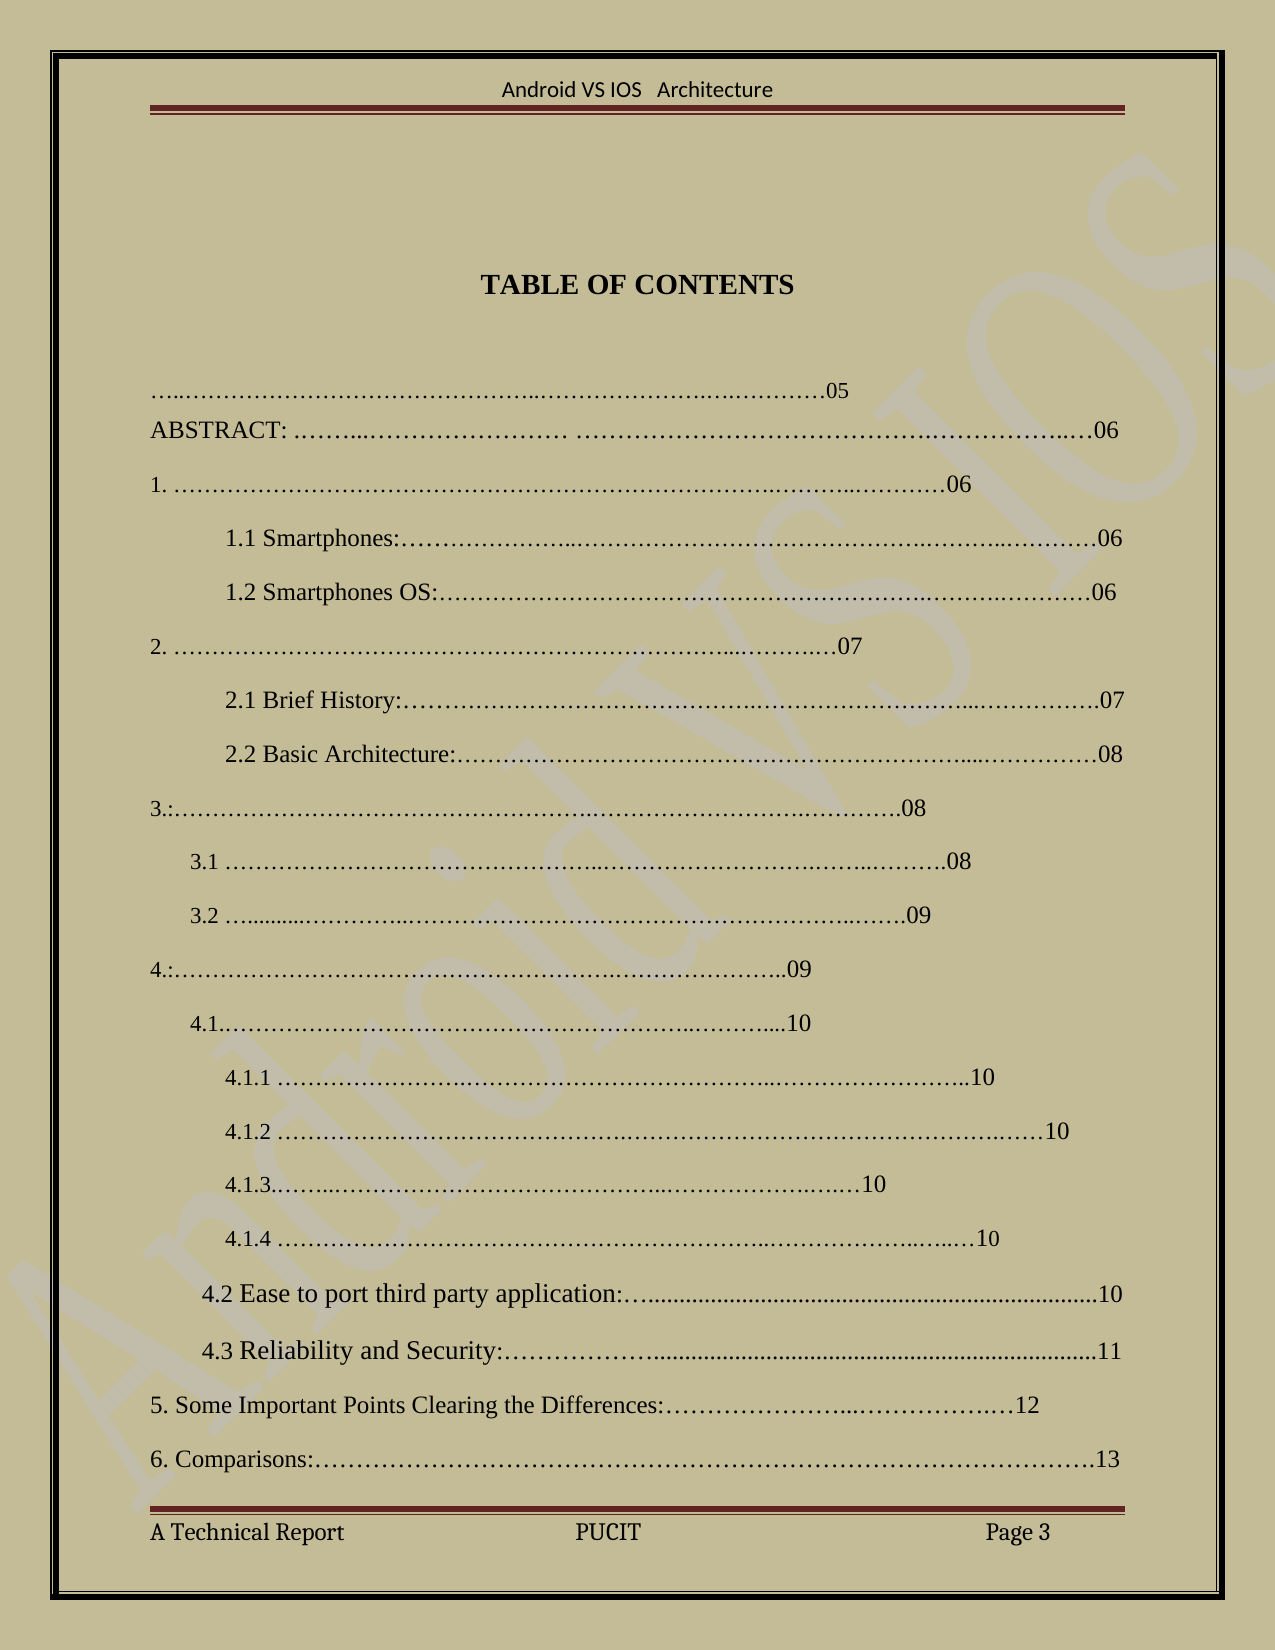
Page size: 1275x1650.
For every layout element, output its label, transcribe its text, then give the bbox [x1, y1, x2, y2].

text 4.1.2 IDE:……………………………………….………………………………………….……10 [150, 1116, 1125, 1144]
text ABSTRACT: .……...…………………… …………………………………….……………..…06 [150, 416, 1125, 444]
text 3.2 IOS Architecture:…..........…………..…………………………………………………..…….09 [150, 900, 1125, 929]
text 2.1 Brief History:……………………………………….………………………...…………….07 [150, 685, 1125, 714]
text Acknowledgement:…..………………………………………..………………….….…………05 [150, 377, 1125, 403]
text 6. Comparisons:………………………………………………………………………………….13 [150, 1444, 1125, 1473]
text 2.2 Basic Architecture:…………………………………………………………....……………08 [150, 739, 1125, 767]
text 1. Introduction:…………………………………………………………………….………..…………06 [150, 469, 1125, 498]
text 3.IOS Introduction:……………………………………………….……………………….………….08 [150, 793, 1125, 821]
text 4.Comparisons and Analysis:………………………………………………….…………………..09 [150, 954, 1125, 983]
text 1.2 Smartphones OS:……………………………………………………….……….…………06 [150, 577, 1125, 606]
text 4.1.4 UI Builder:………………………………………………………..………………..…..…10 [150, 1223, 1125, 1252]
text 4.3 Reliability and Security:……………….......................................................................11 [150, 1334, 1125, 1365]
text 5. Some Important Points Clearing the Differences:…………………...…………….…12 [150, 1390, 1125, 1419]
text 1.1 Smartphones:…………………..……………………………………….………..…………06 [150, 523, 1125, 552]
text 2. Android Introduction:………………………………………………………………...……….…07 [150, 631, 1125, 660]
text 4.1.3Programming Model:.……..……………………………………..……………….….…10 [150, 1169, 1125, 1198]
text 4.1Development Environments:.……………………………………………………..………....10 [150, 1008, 1125, 1037]
subtitle TABLE OF CONTENTS [150, 267, 1125, 300]
text 4.1.1 Languages:…………………….…………………………………..……………………..10 [150, 1062, 1125, 1091]
text 4.2 Ease to port third party application:…........................................................................10 [150, 1277, 1125, 1308]
text 3.1 Brief History:…………………………………………..……………………….……..……….08 [150, 846, 1125, 875]
